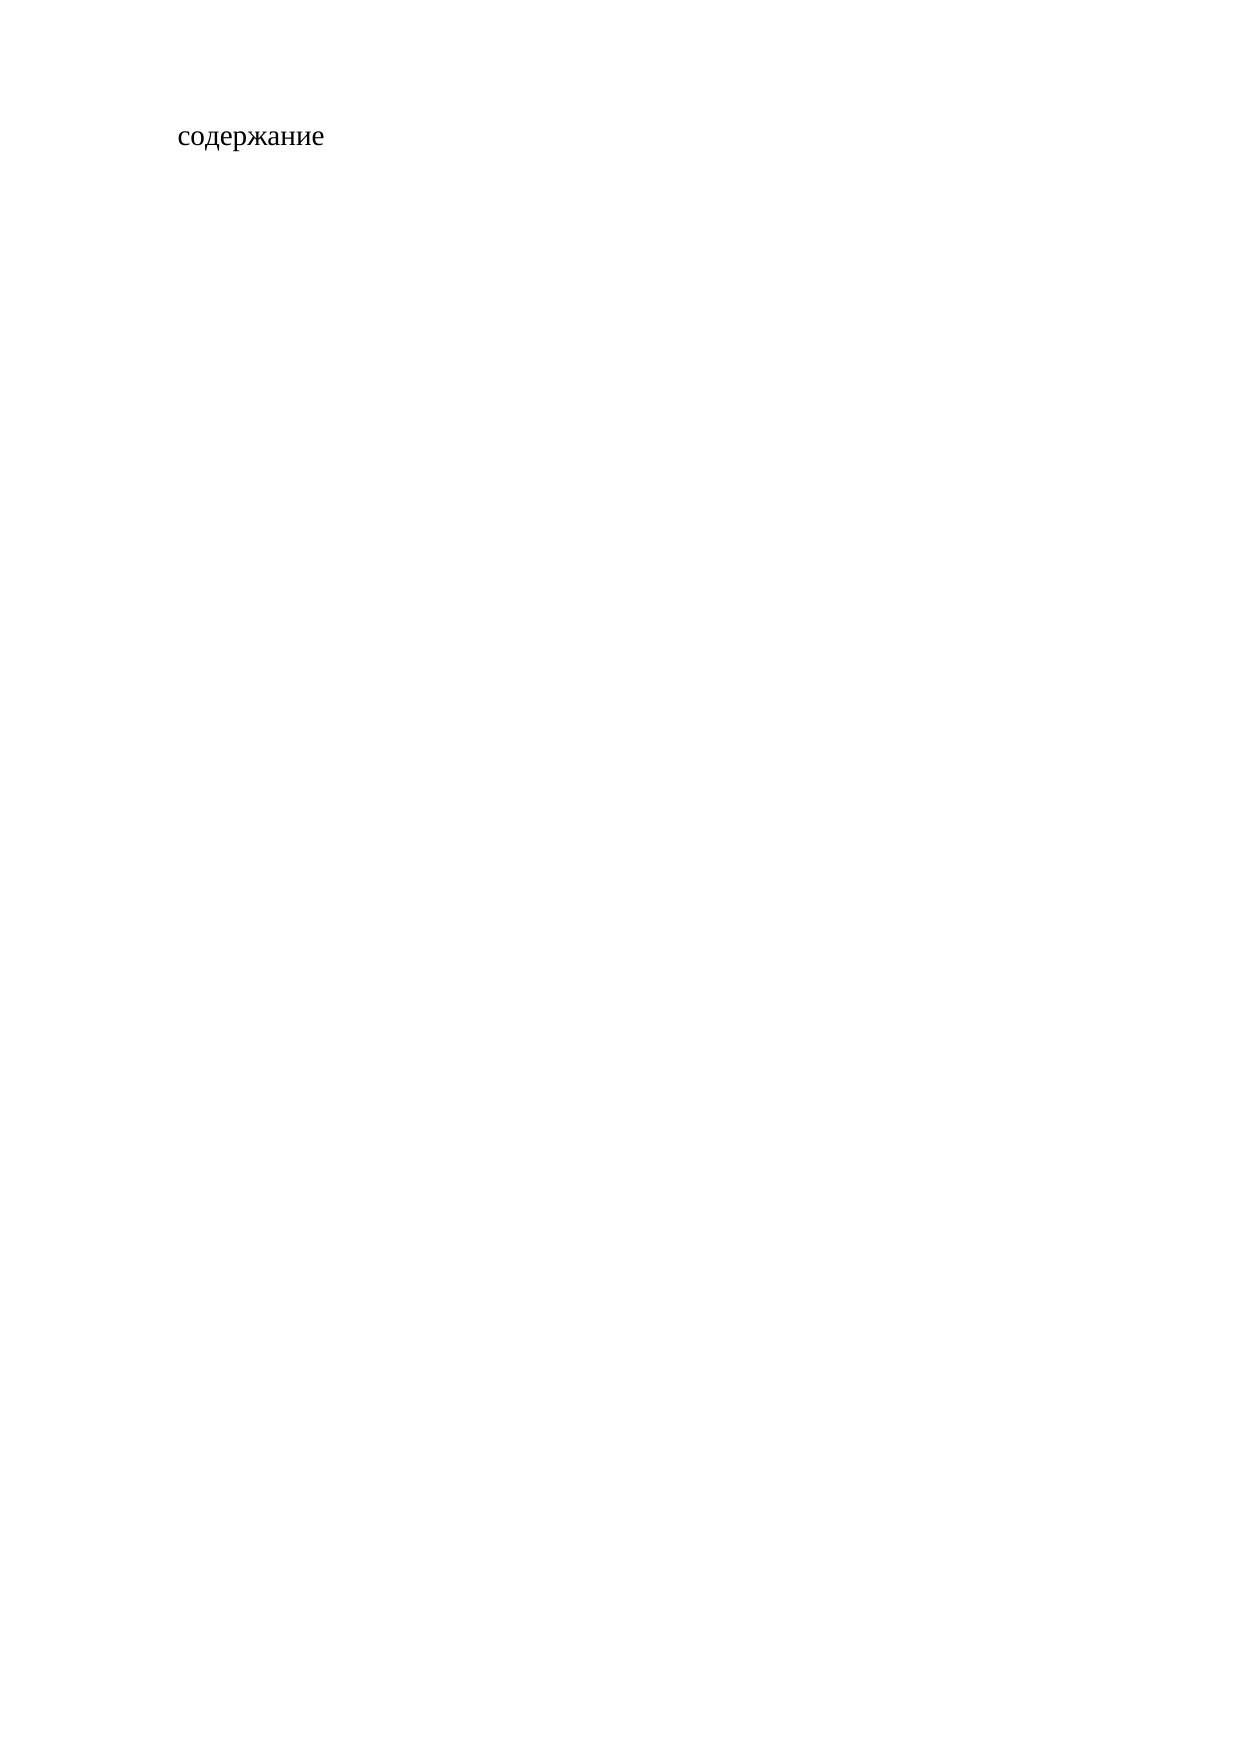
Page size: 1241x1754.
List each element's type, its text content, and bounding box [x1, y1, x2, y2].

text содержание [177, 118, 1181, 152]
